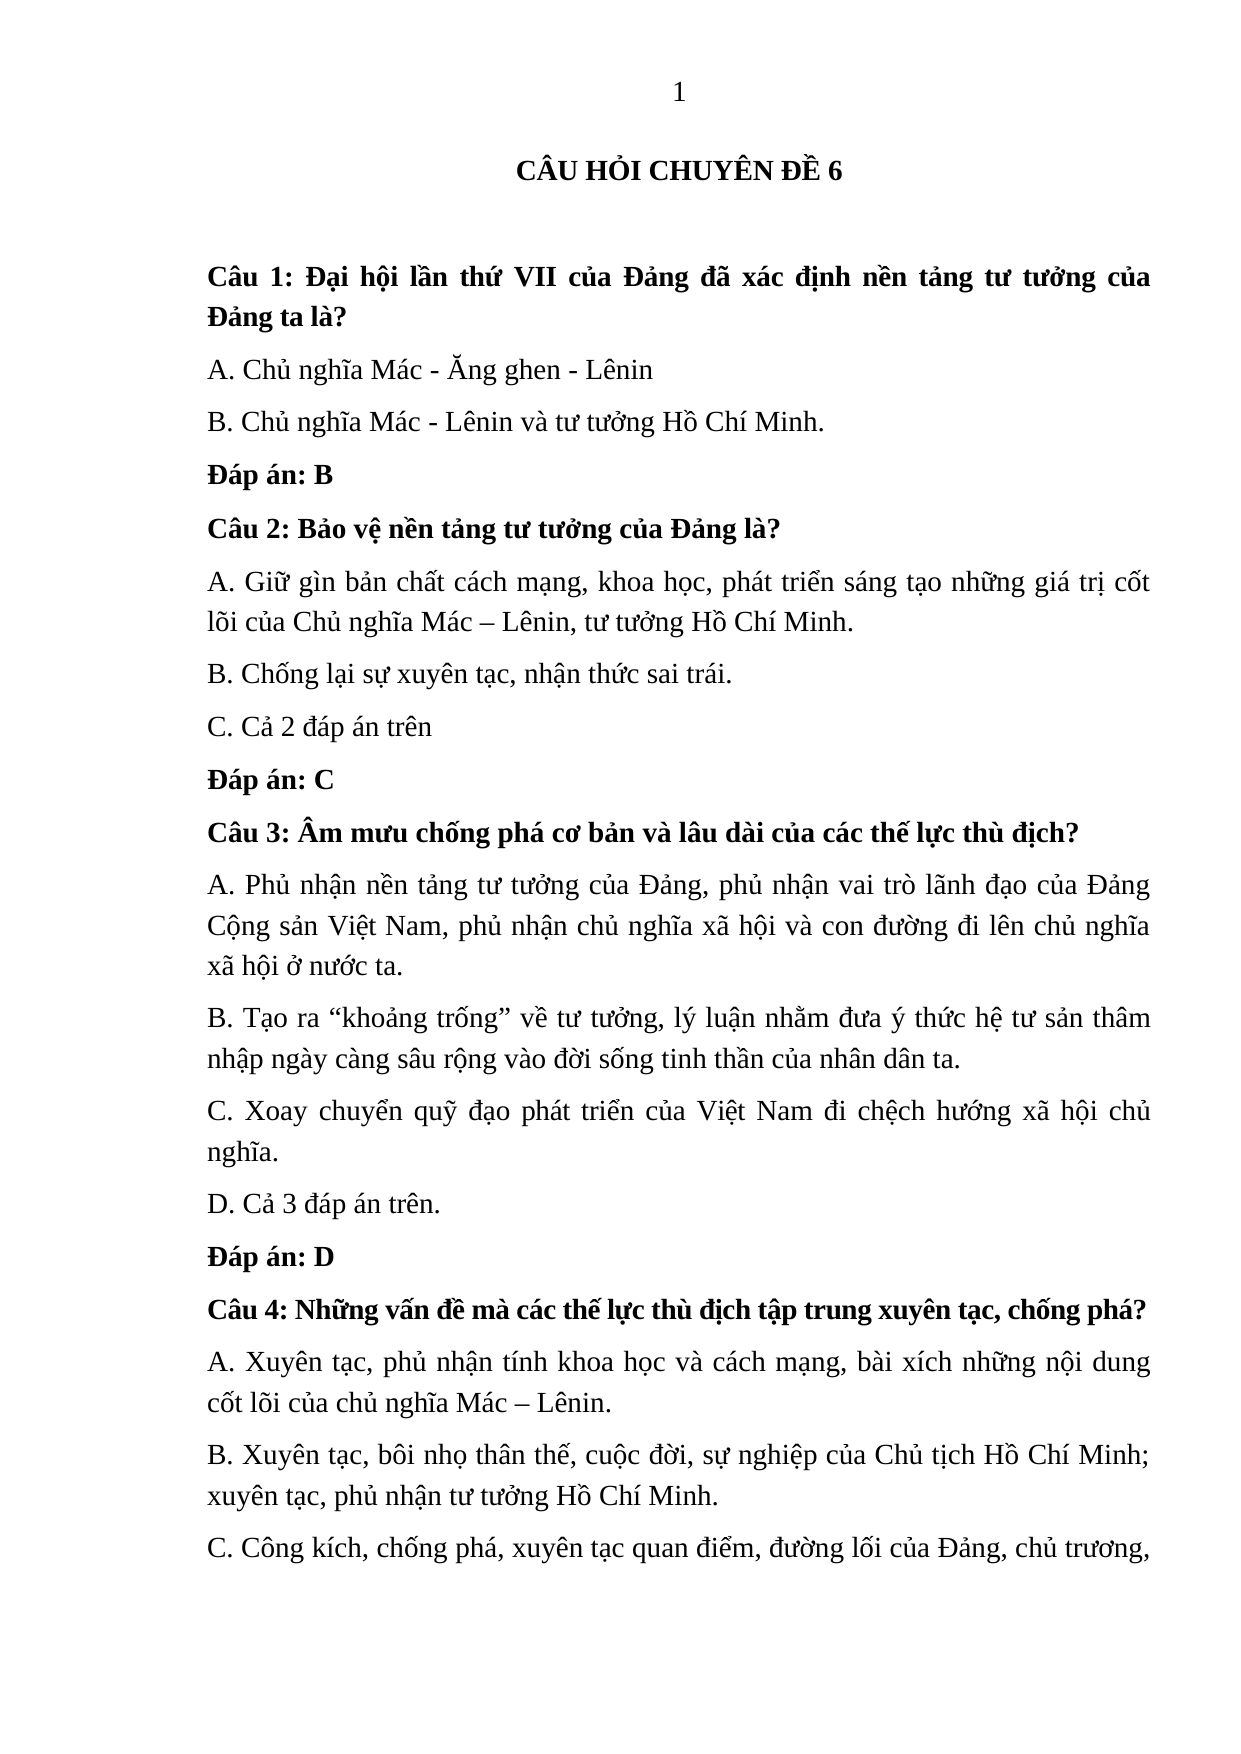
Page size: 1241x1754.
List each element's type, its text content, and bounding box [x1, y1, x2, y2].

text A. Chủ nghĩa Mác - Ăng ghen - Lênin [207, 352, 1152, 385]
text A. Phủ nhận nền tảng tư tưởng của Đảng, phủ nhận vai trò lãnh đạo của Đảng Cộng sản Việt Nam, phủ nhận chủ nghĩa xã hội và con đường đi lên chủ nghĩa xã hội ở nước ta. [206, 866, 1153, 981]
text Câu 3: Âm mưu chống phá cơ bản và lâu dài của các thế lực thù địch? [206, 814, 1153, 848]
text Câu 4: Những vấn đề mà các thế lực thù địch tập trung xuyên tạc, chống phá? [206, 1291, 1153, 1325]
text Câu 2: Bảo vệ nền tảng tư tưởng của Đảng là? [206, 510, 1153, 544]
text Đáp án: D [206, 1238, 1153, 1273]
text Đáp án: C [206, 761, 1153, 796]
text B. Tạo ra “khoảng trống” về tư tưởng, lý luận nhằm đưa ý thức hệ tư sản thâm nhập ngày càng sâu rộng vào đời sống tinh thần của nhân dân ta. [206, 999, 1153, 1074]
text B. Chủ nghĩa Mác - Lênin và tư tưởng Hồ Chí Minh. [207, 404, 1152, 438]
text C. Cả 2 đáp án trên [206, 708, 1153, 743]
text A. Xuyên tạc, phủ nhận tính khoa học và cách mạng, bài xích những nội dung cốt lõi của chủ nghĩa Mác – Lênin. [206, 1343, 1153, 1418]
text B. Xuyên tạc, bôi nhọ thân thế, cuộc đời, sự nghiệp của Chủ tịch Hồ Chí Minh; xuyên tạc, phủ nhận tư tưởng Hồ Chí Minh. [206, 1436, 1153, 1511]
text Câu 1: Đại hội lần thứ VII của Đảng đã xác định nền tảng tư tưởng của Đảng ta là? [207, 259, 1152, 333]
text Đáp án: B [207, 457, 1152, 491]
text C. Xoay chuyển quỹ đạo phát triển của Việt Nam đi chệch hướng xã hội chủ nghĩa. [206, 1092, 1153, 1167]
text CÂU HỎI CHUYÊN ĐỀ 6 [207, 153, 1152, 187]
text B. Chống lại sự xuyên tạc, nhận thức sai trái. [206, 656, 1153, 690]
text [206, 1529, 1153, 1627]
text D. Cả 3 đáp án trên. [206, 1185, 1153, 1220]
text A. Giữ gìn bản chất cách mạng, khoa học, phát triển sáng tạo những giá trị cốt lõi của Chủ nghĩa Mác – Lênin, tư tưởng Hồ Chí Minh. [206, 563, 1153, 637]
